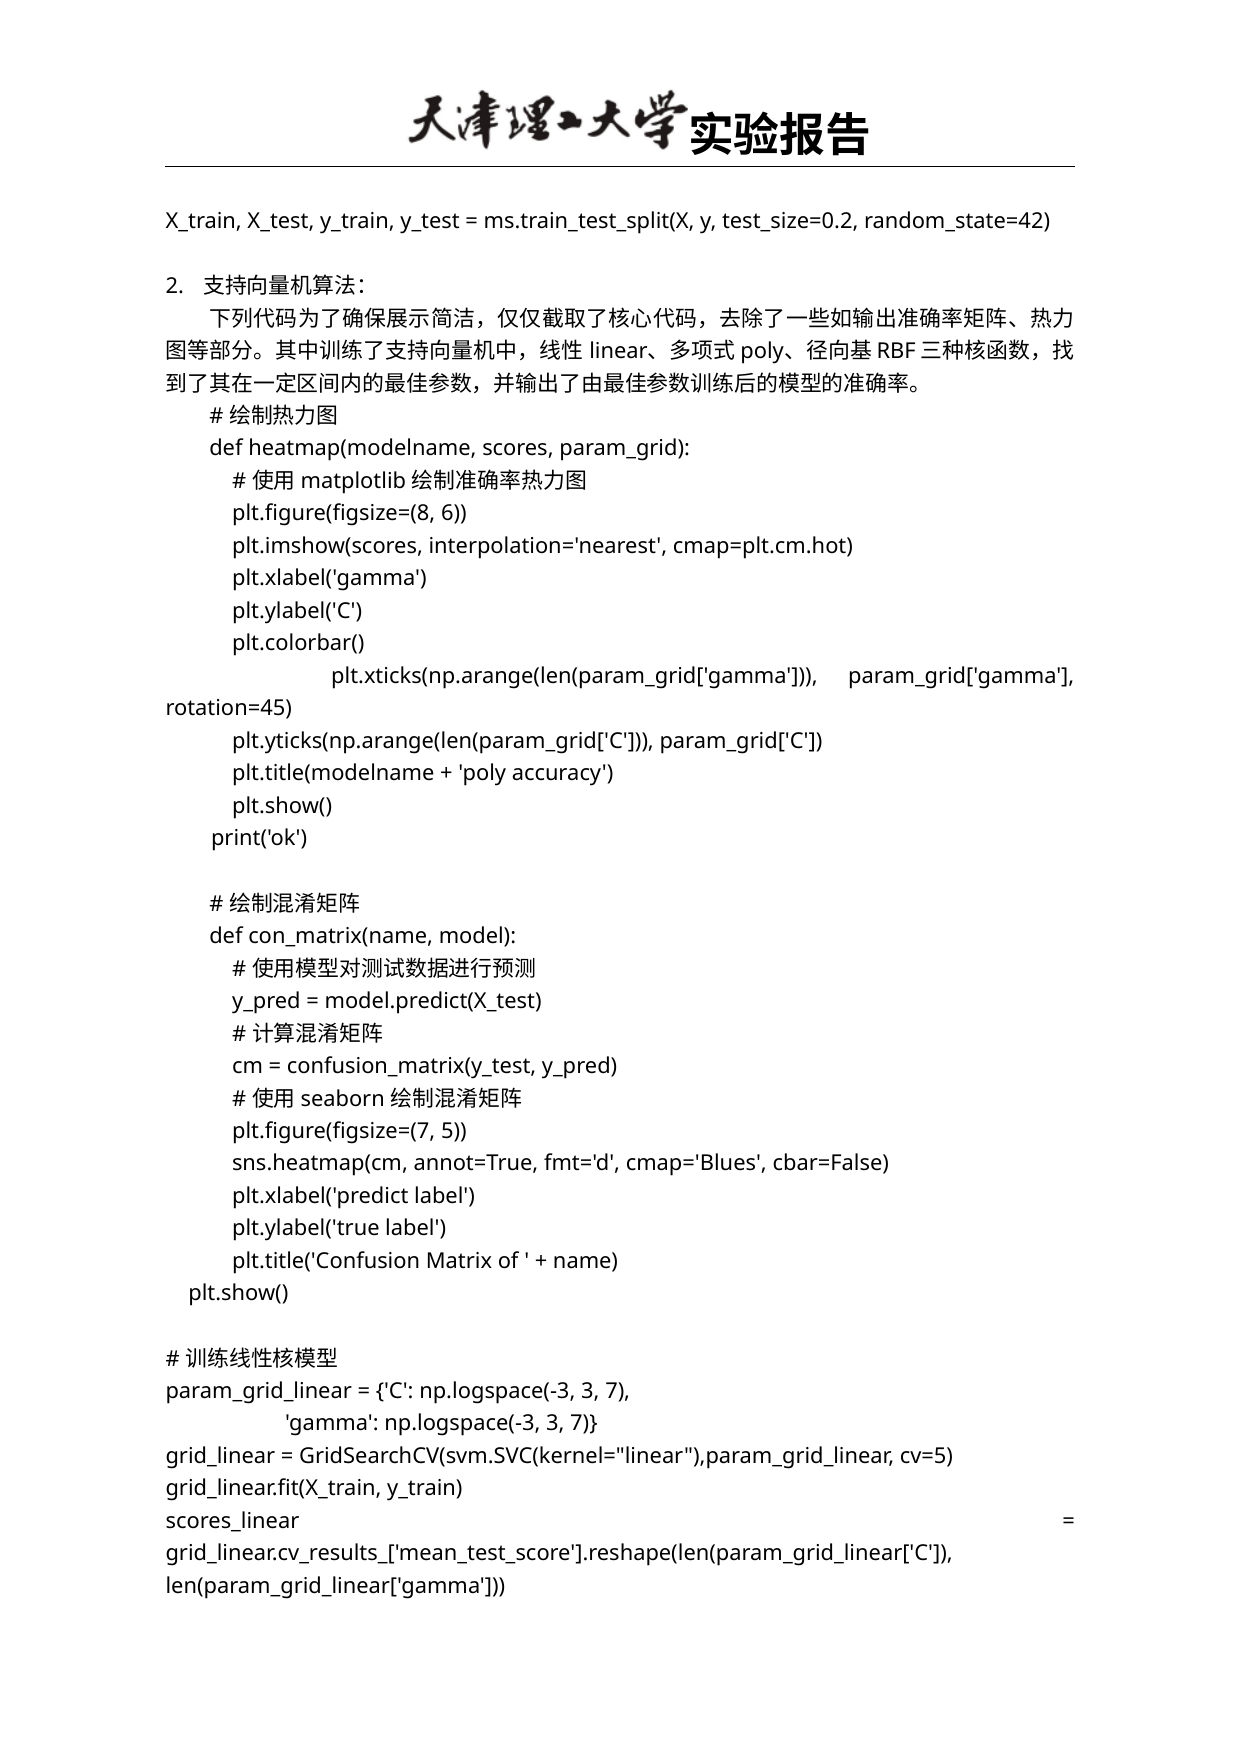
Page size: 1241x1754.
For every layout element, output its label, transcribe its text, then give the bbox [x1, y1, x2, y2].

text 下列代码为了确保展示简洁，仅仅截取了核心代码，去除了一些如输出准确率矩阵、热力图等部分。其中训练了支持向量机中，线性linear、多项式poly、径向基RBF三种核函数，找到了其在一定区间内的最佳参数，并输出了由最佳参数训练后的模型的准确率。 [165, 301, 1075, 398]
text plt.imshow(scores, interpolation='nearest', cmap=plt.cm.hot) [165, 528, 1075, 561]
text sns.heatmap(cm, annot=True, fmt='d', cmap='Blues', cbar=False) [165, 1146, 1075, 1178]
text cm = confusion_matrix(y_test, y_pred) [165, 1048, 1075, 1081]
text print('ok') [165, 821, 1075, 853]
text plt.xlabel('predict label') [165, 1178, 1075, 1211]
text plt.title(modelname + 'poly accuracy') [165, 756, 1075, 788]
text plt.yticks(np.arange(len(param_grid['C'])), param_grid['C']) [165, 723, 1075, 756]
text # 绘制混淆矩阵 [165, 886, 1075, 918]
text # 使用模型对测试数据进行预测 [165, 951, 1075, 983]
text plt.title('Confusion Matrix of ' + name) [165, 1243, 1075, 1276]
text param_grid_linear = {'C': np.logspace(-3, 3, 7), [165, 1373, 1075, 1406]
text y_pred = model.predict(X_test) [165, 983, 1075, 1016]
text plt.figure(figsize=(8, 6)) [165, 496, 1075, 528]
text plt.show() [165, 788, 1075, 821]
text # 使用 matplotlib 绘制准确率热力图 [165, 463, 1075, 496]
text X_train, X_test, y_train, y_test = ms.train_test_split(X, y, test_size=0.2, random_state=42) [165, 203, 1075, 236]
text grid_linear = GridSearchCV(svm.SVC(kernel="linear"),param_grid_linear, cv=5) [165, 1438, 1075, 1471]
text plt.xticks(np.arange(len(param_grid['gamma'])), param_grid['gamma'], rotation=45) [165, 658, 1075, 723]
text plt.ylabel('true label') [165, 1211, 1075, 1243]
text plt.xlabel('gamma') [165, 561, 1075, 593]
text # 训练线性核模型 [165, 1341, 1075, 1373]
text # 计算混淆矩阵 [165, 1016, 1075, 1048]
list 支持向量机算法： [165, 268, 1075, 301]
text def con_matrix(name, model): [165, 918, 1075, 951]
text grid_linear.fit(X_train, y_train) [165, 1471, 1075, 1503]
text 'gamma': np.logspace(-3, 3, 7)} [165, 1406, 1075, 1438]
text plt.show() [165, 1276, 1075, 1308]
text def heatmap(modelname, scores, param_grid): [165, 431, 1075, 463]
text # 使用 seaborn 绘制混淆矩阵 [165, 1081, 1075, 1113]
text scores_linear = grid_linear.cv_results_['mean_test_score'].reshape(len(param_grid_linear['C']), len(param_grid_linear['gamma'])) [165, 1503, 1075, 1601]
text plt.ylabel('C') [165, 593, 1075, 626]
text # 绘制热力图 [165, 398, 1075, 431]
text plt.figure(figsize=(7, 5)) [165, 1113, 1075, 1146]
text plt.colorbar() [165, 626, 1075, 658]
